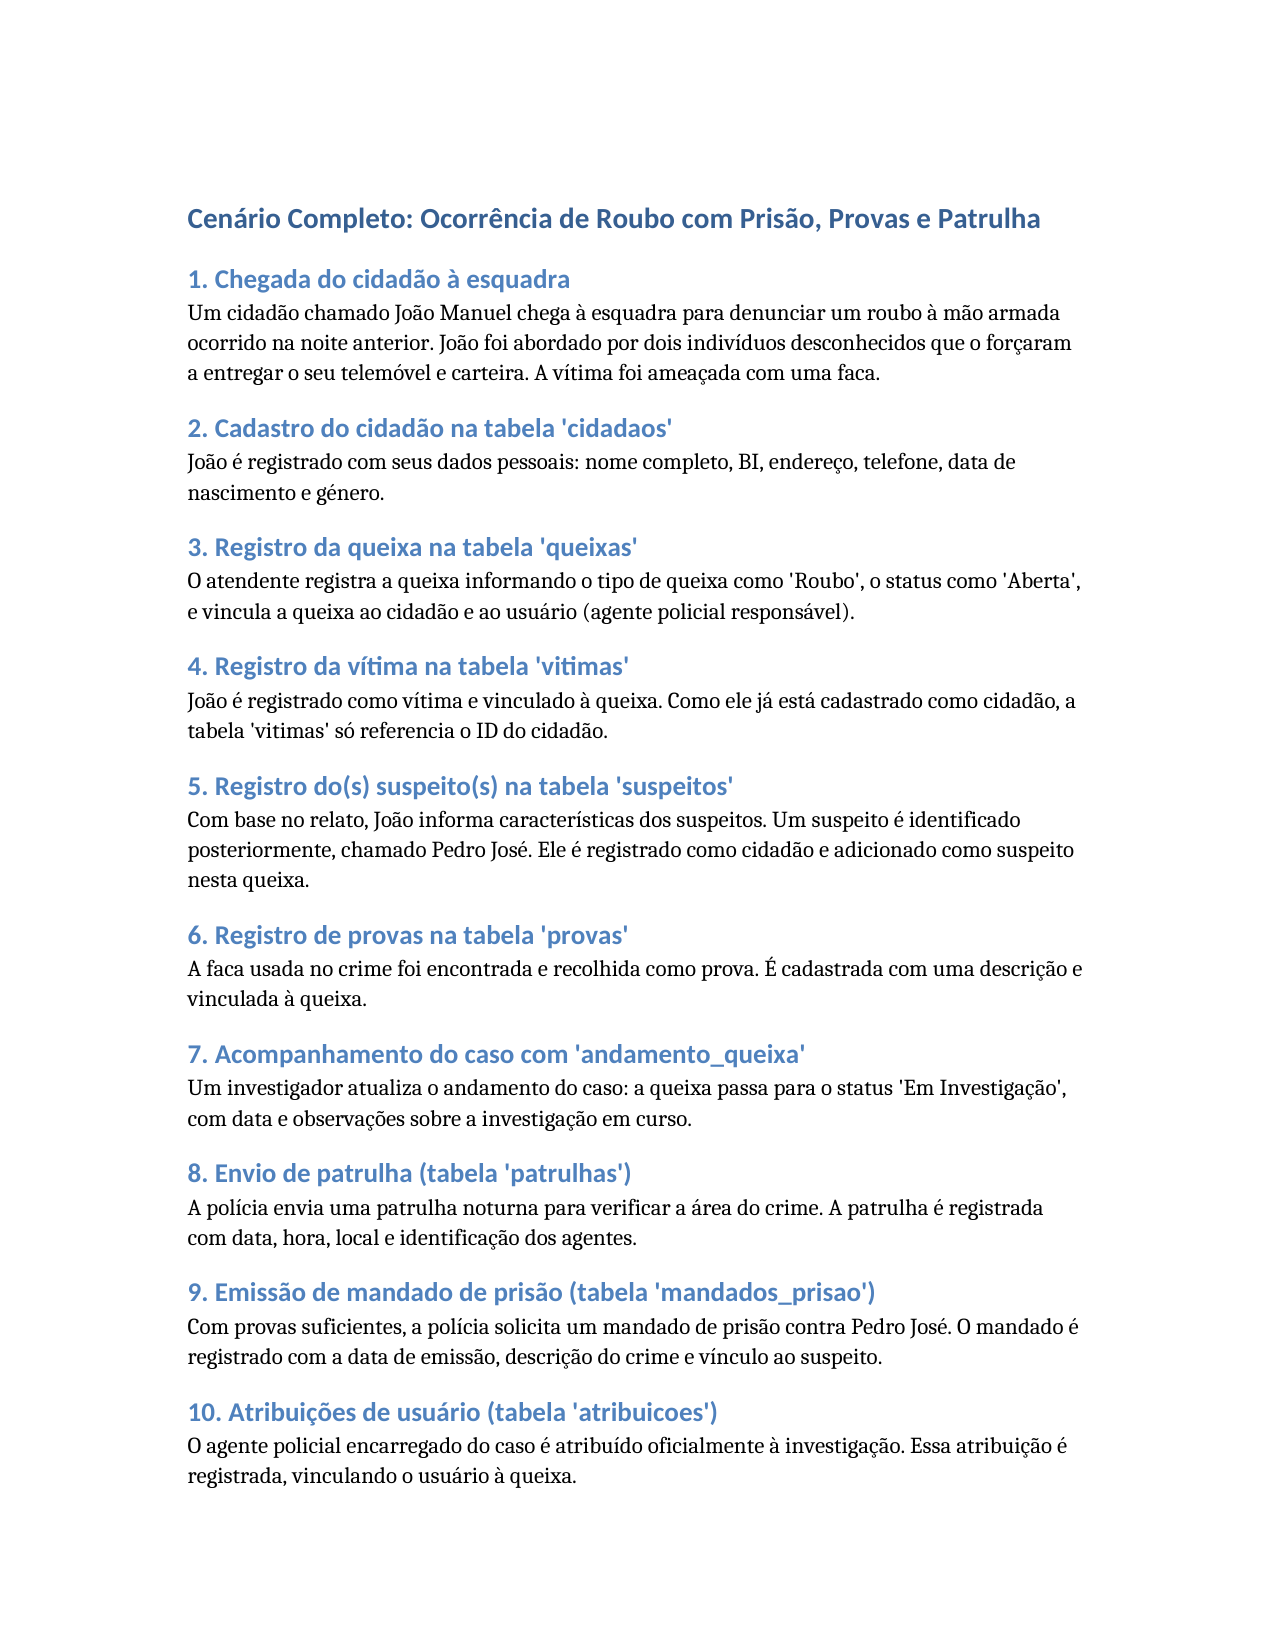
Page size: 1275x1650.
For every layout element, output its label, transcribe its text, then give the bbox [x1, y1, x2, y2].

text João é registrado com seus dados pessoais: nome completo, BI, endereço, telefone, data de nascimento e género. [187, 449, 1087, 506]
subtitle 10. Atribuições de usuário (tabela 'atribuicoes') [187, 1395, 1087, 1428]
subtitle 6. Registro de provas na tabela 'provas' [187, 918, 1087, 951]
subtitle 2. Cadastro do cidadão na tabela 'cidadaos' [187, 411, 1087, 444]
subtitle 4. Registro da vítima na tabela 'vitimas' [187, 649, 1087, 682]
subtitle 1. Chegada do cidadão à esquadra [187, 262, 1087, 295]
text Com base no relato, João informa características dos suspeitos. Um suspeito é identificado posteriormente, chamado Pedro José. Ele é registrado como cidadão e adicionado como suspeito nesta queixa. [187, 807, 1087, 893]
text Um investigador atualiza o andamento do caso: a queixa passa para o status 'Em Investigação', com data e observações sobre a investigação em curso. [187, 1075, 1087, 1132]
subtitle 8. Envio de patrulha (tabela 'patrulhas') [187, 1156, 1087, 1189]
text O atendente registra a queixa informando o tipo de queixa como 'Roubo', o status como 'Aberta', e vincula a queixa ao cidadão e ao usuário (agente policial responsável). [187, 568, 1087, 625]
subtitle Cenário Completo: Ocorrência de Roubo com Prisão, Provas e Patrulha [187, 200, 1087, 236]
text Com provas suficientes, a polícia solicita um mandado de prisão contra Pedro José. O mandado é registrado com a data de emissão, descrição do crime e vínculo ao suspeito. [187, 1313, 1087, 1370]
subtitle 5. Registro do(s) suspeito(s) na tabela 'suspeitos' [187, 769, 1087, 802]
subtitle 3. Registro da queixa na tabela 'queixas' [187, 530, 1087, 563]
text João é registrado como vítima e vinculado à queixa. Como ele já está cadastrado como cidadão, a tabela 'vitimas' só referencia o ID do cidadão. [187, 687, 1087, 744]
text O agente policial encarregado do caso é atribuído oficialmente à investigação. Essa atribuição é registrada, vinculando o usuário à queixa. [187, 1433, 1087, 1489]
subtitle 9. Emissão de mandado de prisão (tabela 'mandados_prisao') [187, 1276, 1087, 1308]
text A polícia envia uma patrulha noturna para verificar a área do crime. A patrulha é registrada com data, hora, local e identificação dos agentes. [187, 1194, 1087, 1251]
text Um cidadão chamado João Manuel chega à esquadra para denunciar um roubo à mão armada ocorrido na noite anterior. João foi abordado por dois indivíduos desconhecidos que o forçaram a entregar o seu telemóvel e carteira. A vítima foi ameaçada com uma faca. [187, 300, 1087, 386]
text A faca usada no crime foi encontrada e recolhida como prova. É cadastrada com uma descrição e vinculada à queixa. [187, 956, 1087, 1012]
subtitle 7. Acompanhamento do caso com 'andamento_queixa' [187, 1037, 1087, 1070]
